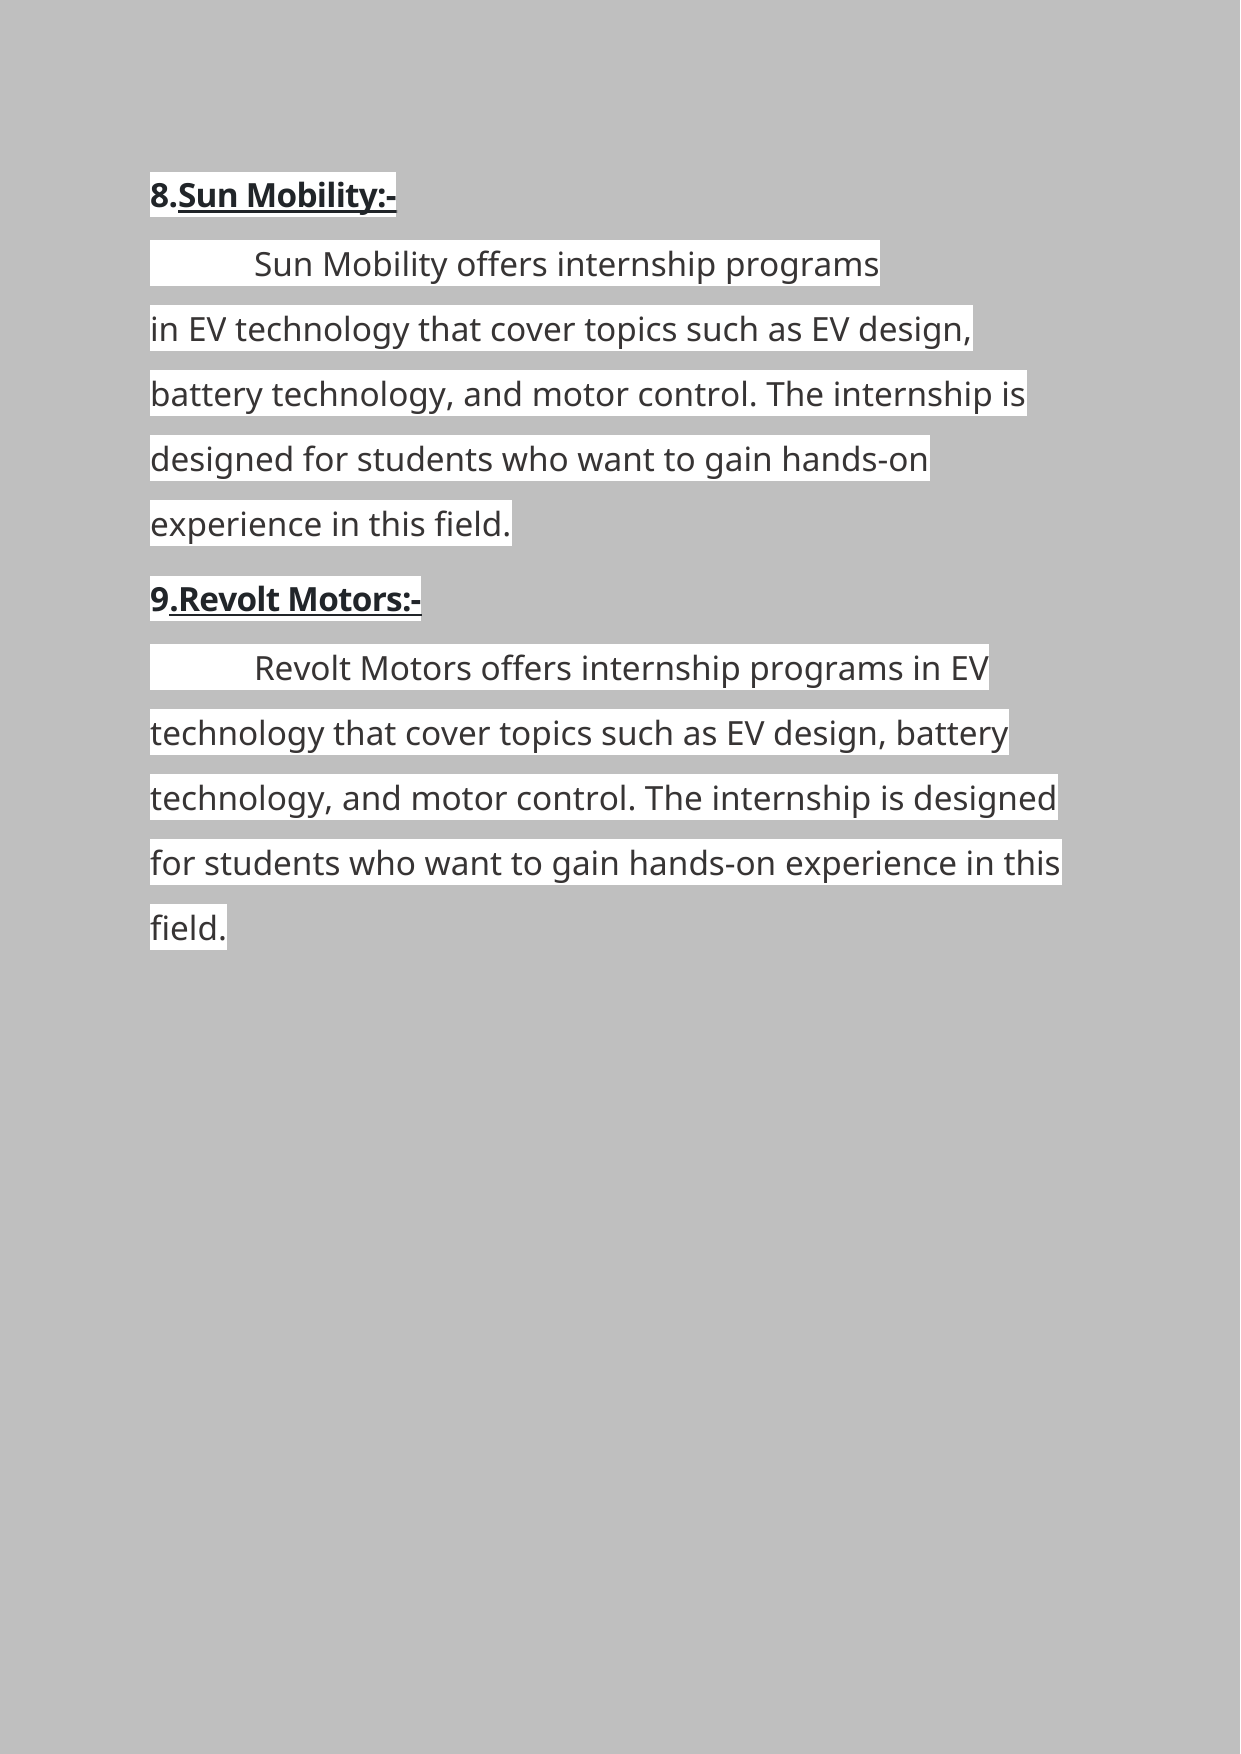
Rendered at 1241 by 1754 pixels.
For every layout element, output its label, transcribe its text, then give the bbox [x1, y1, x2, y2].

text Sun Mobility offers internship programs in EV technology that cover topics such as EV design, battery technology, and motor control. The internship is designed for students who want to gain hands-on experience in this field. [150, 231, 1090, 556]
text 8.Sun Mobility:- [150, 162, 1090, 227]
text 9.Revolt Motors:- [150, 566, 1090, 631]
text Revolt Motors offers internship programs in EV technology that cover topics such as EV design, battery technology, and motor control. The internship is designed for students who want to gain hands-on experience in this field. [150, 634, 1090, 959]
